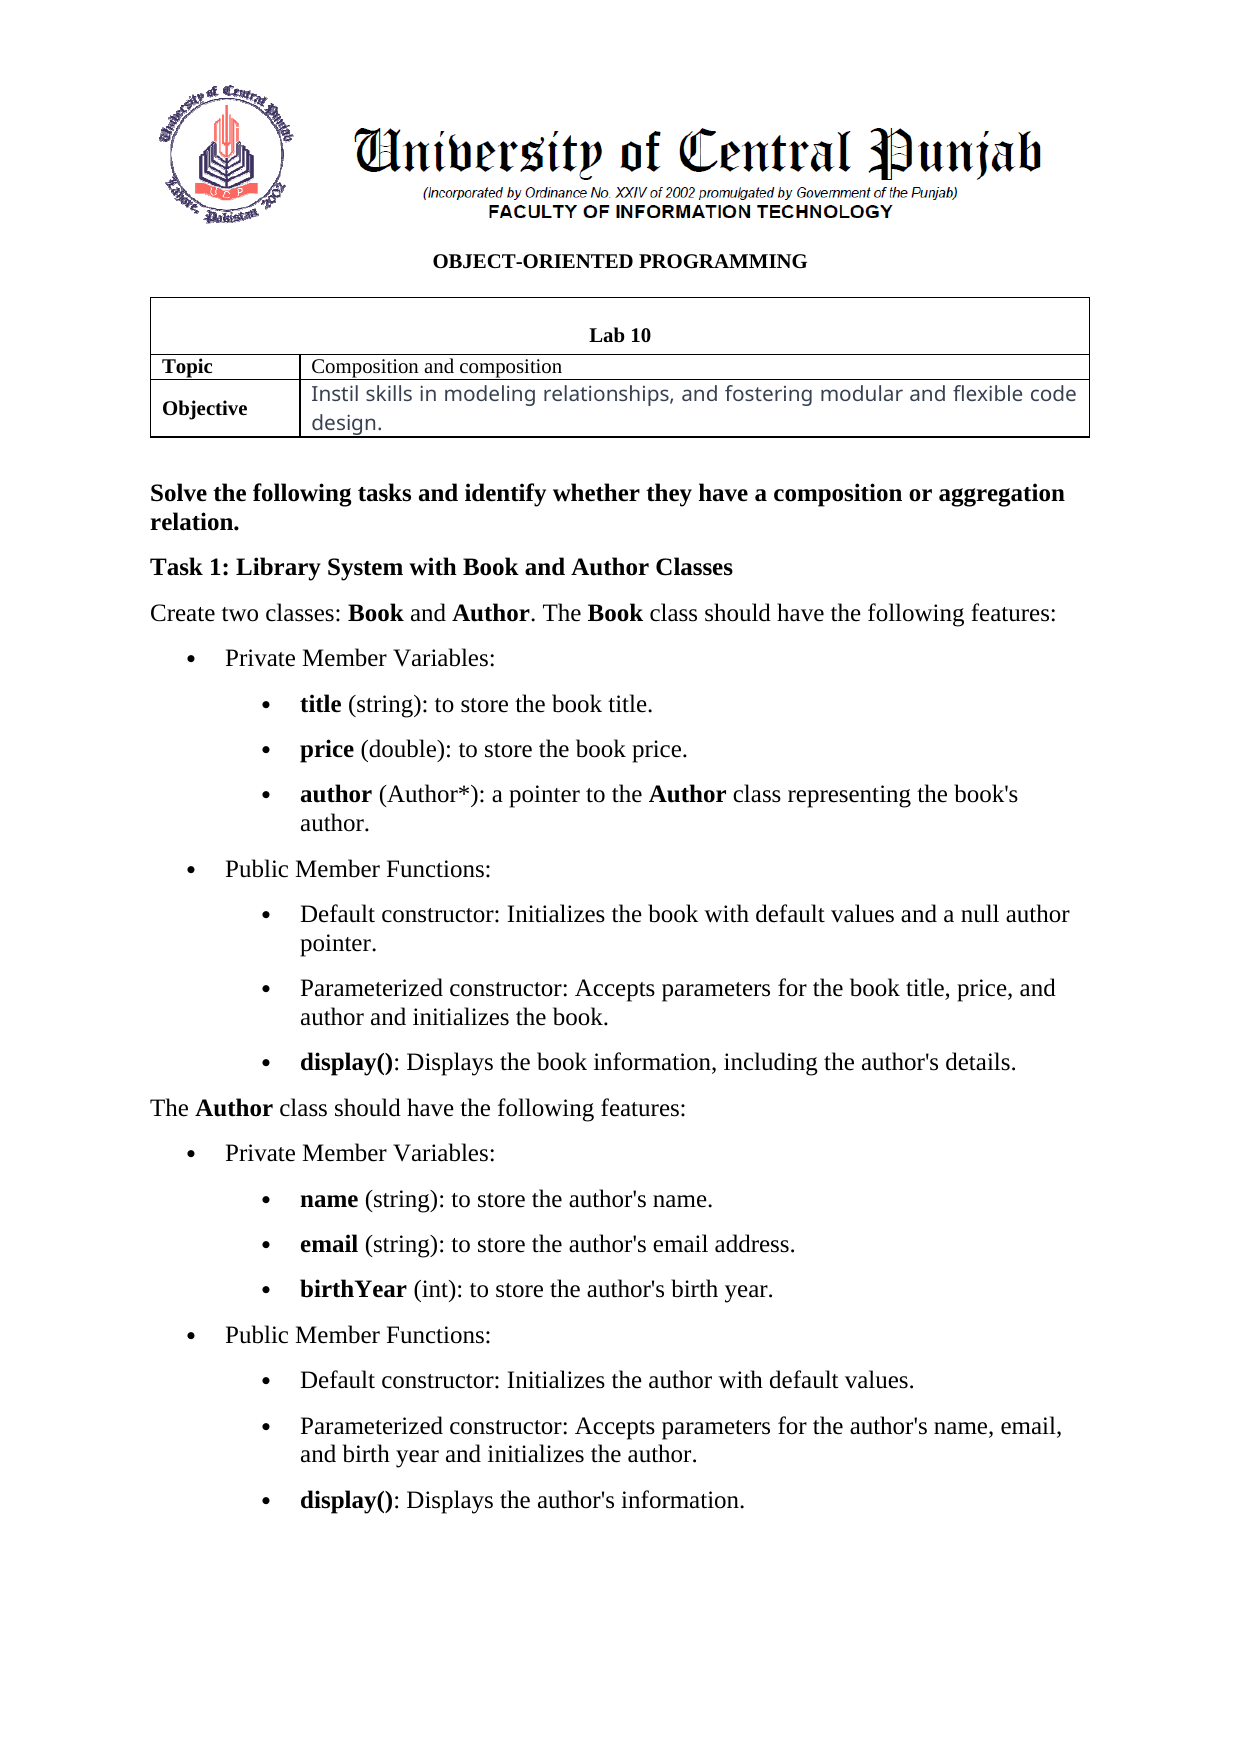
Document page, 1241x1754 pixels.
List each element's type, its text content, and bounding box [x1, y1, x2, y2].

table_cell Topic [151, 355, 299, 378]
list Default constructor: Initializes the book with default values and a null author pointer. [262, 899, 1090, 957]
list Parameterized constructor: Accepts parameters for the book title, price, and author and initializes the book. [262, 973, 1090, 1031]
text Create two classes: Book and Author. The Book class should have the following features: [150, 598, 1090, 627]
list display(): Displays the book information, including the author's details. [262, 1047, 1090, 1076]
list Public Member Functions: [187, 1320, 1090, 1349]
list title (string): to store the book title. [262, 689, 1090, 717]
list Private Member Variables: [187, 1138, 1090, 1167]
list Private Member Variables: [187, 643, 1090, 672]
list Parameterized constructor: Accepts parameters for the author's name, email, and birth year and initializes the author. [262, 1411, 1090, 1468]
list Default constructor: Initializes the author with default values. [262, 1365, 1090, 1394]
table_cell Objective [151, 380, 299, 436]
list Public Member Functions: [187, 854, 1090, 882]
table_header Lab 10 [151, 298, 1089, 353]
text The Author class should have the following features: [150, 1093, 1090, 1122]
text OBJECT-ORIENTED PROGRAMMING [150, 249, 1090, 273]
list display(): Displays the author's information. [262, 1485, 1090, 1514]
table_cell Composition and composition [301, 355, 1089, 378]
table_cell Instil skills in modeling relationships, and fostering modular and flexible code design. [301, 380, 1089, 436]
text Task 1: Library System with Book and Author Classes [150, 552, 1090, 581]
list name (string): to store the author's name. [262, 1184, 1090, 1212]
list email (string): to store the author's email address. [262, 1229, 1090, 1258]
list author (Author*): a pointer to the Author class representing the book's author. [262, 779, 1090, 837]
list price (double): to store the book price. [262, 734, 1090, 763]
text Solve the following tasks and identify whether they have a composition or aggregation relation. [150, 478, 1090, 536]
picture [150, 73, 1091, 249]
list birthYear (int): to store the author's birth year. [262, 1274, 1090, 1303]
